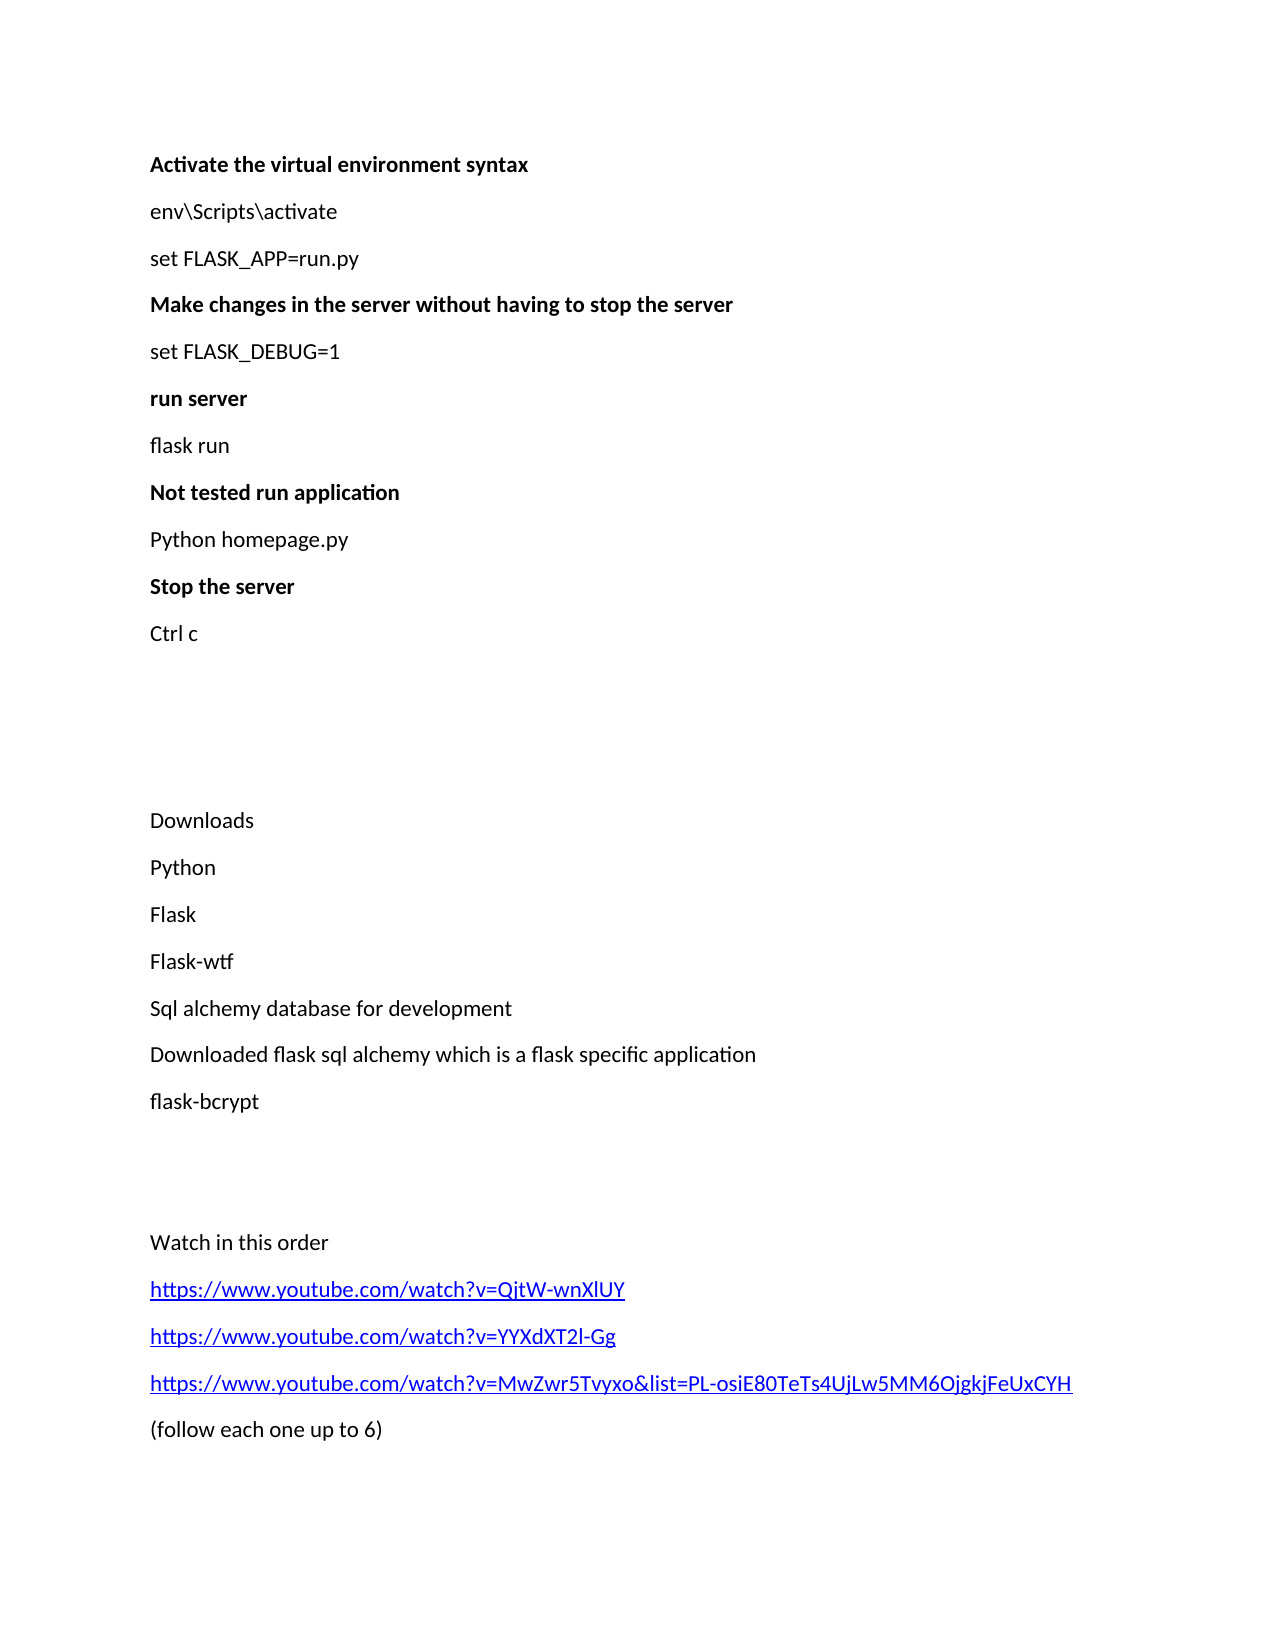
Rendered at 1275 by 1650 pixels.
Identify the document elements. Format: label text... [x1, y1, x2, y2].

text set FLASK_APP=run.py [150, 244, 1125, 272]
text set FLASK_DEBUG=1 [150, 337, 1125, 366]
text Flask [150, 900, 1125, 928]
text Not tested run application [150, 478, 1125, 506]
text run server [150, 384, 1125, 412]
text Flask-wtf [150, 947, 1125, 975]
text Watch in this order [150, 1228, 1125, 1256]
text Make changes in the server without having to stop the server [150, 291, 1125, 319]
text env\Scripts\activate [150, 197, 1125, 225]
text https://www.youtube.com/watch?v=YYXdXT2l-Gg [150, 1322, 1125, 1350]
text (follow each one up to 6) [150, 1416, 1125, 1444]
text Downloaded flask sql alchemy which is a flask specific application [150, 1041, 1125, 1069]
text Sql alchemy database for development [150, 994, 1125, 1022]
text Ctrl c [150, 619, 1125, 647]
text Stop the server [150, 572, 1125, 600]
text Downloads [150, 806, 1125, 834]
text Python homepage.py [150, 525, 1125, 553]
text https://www.youtube.com/watch?v=MwZwr5Tvyxo&list=PL-osiE80TeTs4UjLw5MM6OjgkjFeUxCYH [150, 1369, 1125, 1397]
text flask run [150, 431, 1125, 459]
text flask-bcrypt [150, 1087, 1125, 1116]
text Activate the virtual environment syntax [150, 150, 1125, 178]
text Python [150, 853, 1125, 881]
text https://www.youtube.com/watch?v=QjtW-wnXlUY [150, 1275, 1125, 1303]
